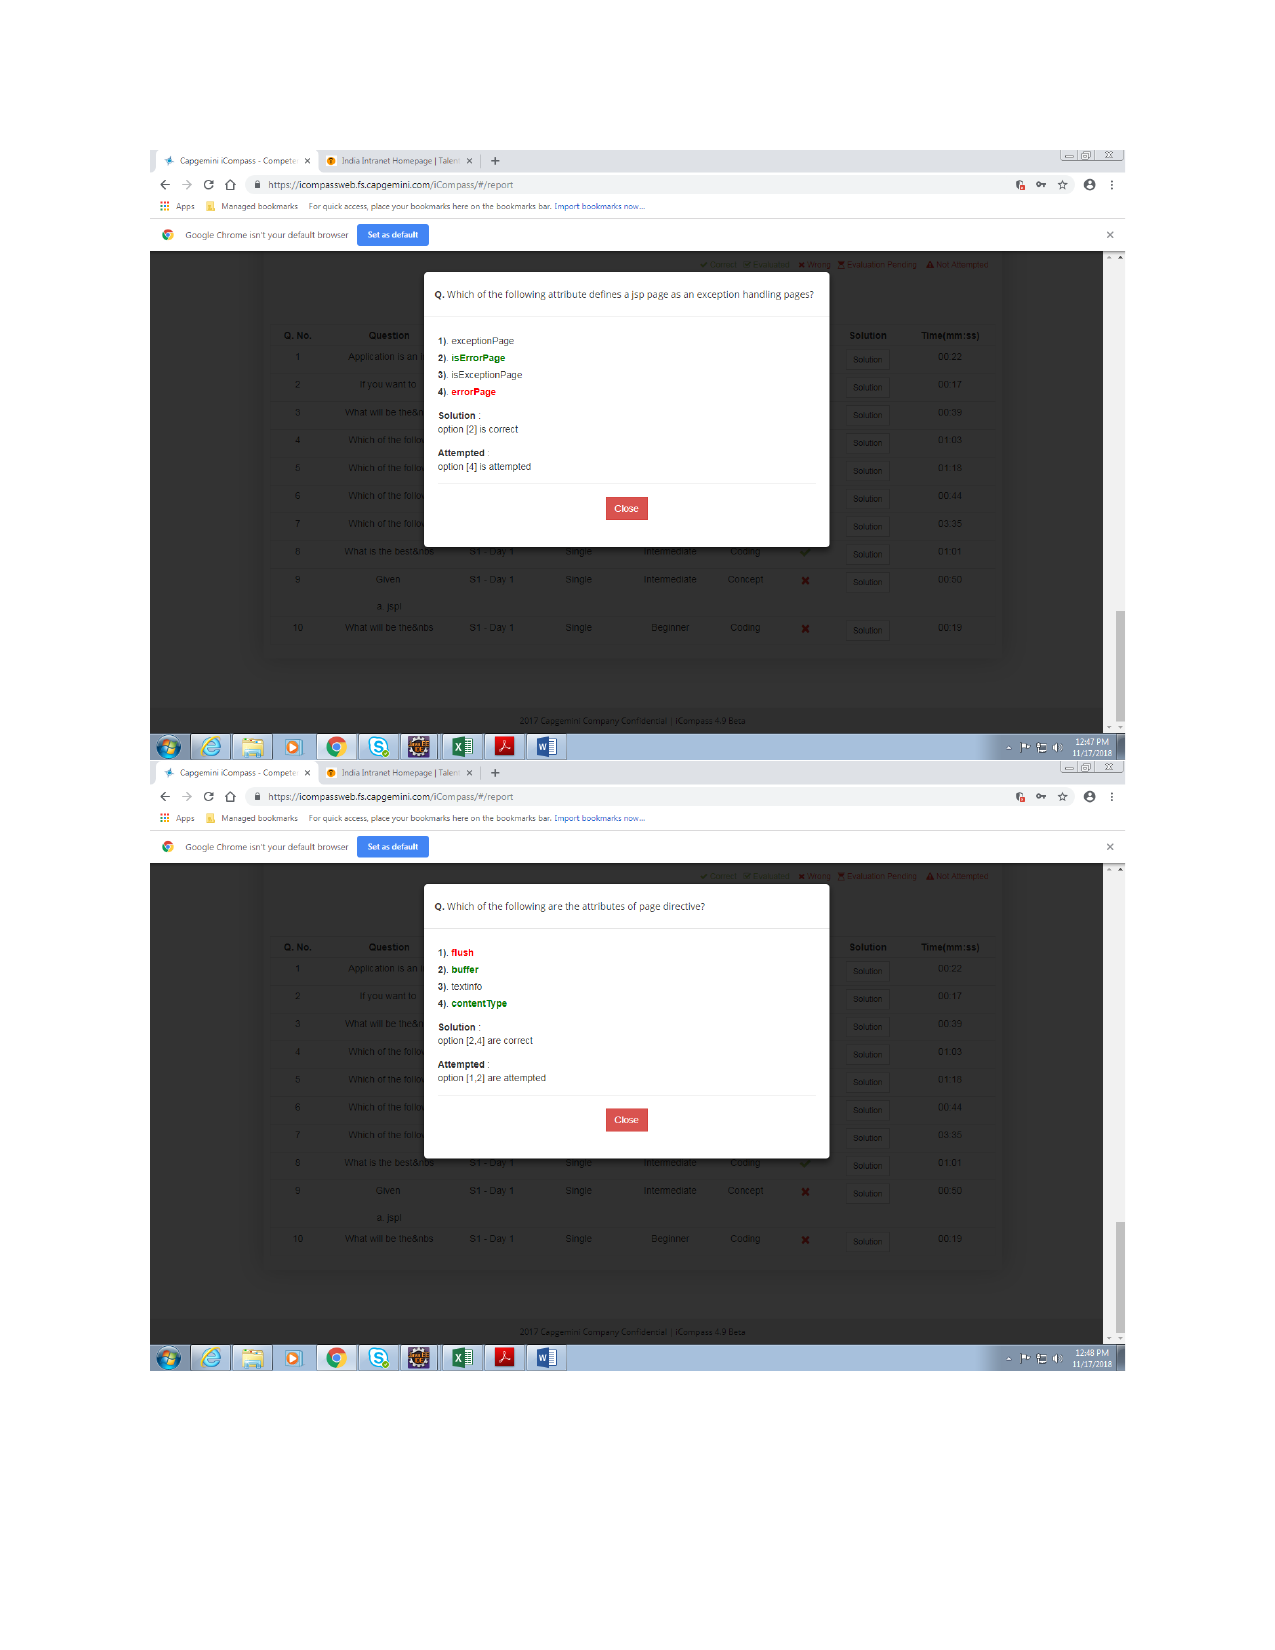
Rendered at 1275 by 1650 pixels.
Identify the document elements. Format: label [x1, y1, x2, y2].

picture [150, 150, 1125, 760]
picture [150, 761, 1125, 1371]
